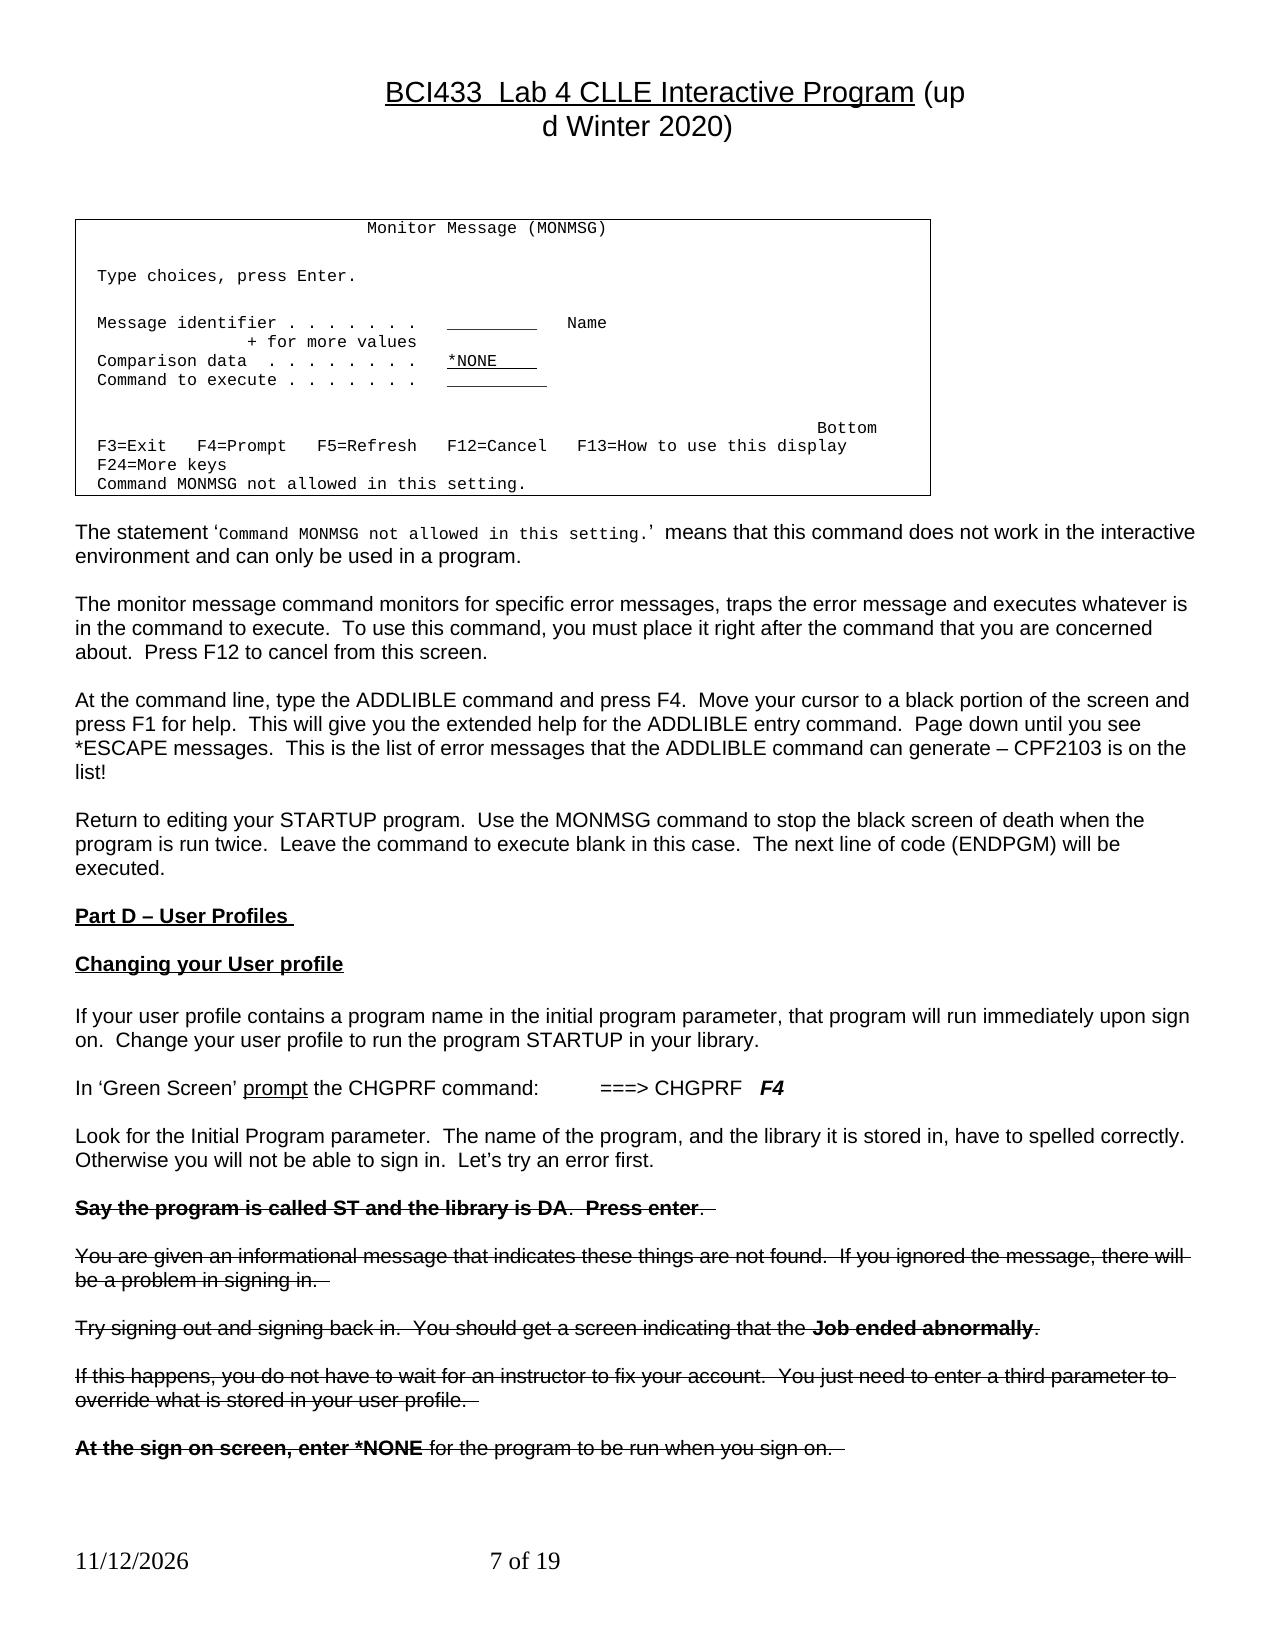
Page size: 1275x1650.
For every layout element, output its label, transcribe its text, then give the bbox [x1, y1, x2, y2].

text Changing your User profile [75, 951, 1200, 975]
text If this happens, you do not have to wait for an instructor to fix your account. You just need to enter a third parameter to override what is stored in your user profile. [75, 1363, 1200, 1411]
text If your user profile contains a program name in the initial program parameter, that program will run immediately upon sign on. Change your user profile to run the program STARTUP in your library. [75, 1004, 1200, 1052]
text The statement ‘Command MONMSG not allowed in this setting.’ means that this command does not work in the interactive environment and can only be used in a program. [75, 519, 1200, 568]
text You are given an informational message that indicates these things are not found. If you ignored the message, there will be a problem in signing in. [75, 1244, 1200, 1292]
text Return to editing your STARTUP program. Use the MONMSG command to stop the black screen of death when the program is run twice. Leave the command to execute blank in this case. The next line of code (ENDPGM) will be executed. [75, 808, 1200, 879]
text In ‘Green Screen’ prompt the CHGPRF command: ===> CHGPRF F4 [75, 1076, 1200, 1100]
table_header Monitor Message (MONMSG) Type choices, press Enter. Message identifier . . . . . . . _________ Name + for more values Comparison data . . . . . . . . *NONE Command to execute . . . . . . . __________ Bottom F3=Exit F4=Prompt F5=Refresh F12=Cancel F13=How to use this display F24=More keys Command MONMSG not allowed in this setting. [76, 220, 930, 494]
text Part D – User Profiles [75, 903, 1200, 927]
text The monitor message command monitors for specific error messages, traps the error message and executes whatever is in the command to execute. To use this command, you must place it right after the command that you are concerned about. Press F12 to cancel from this screen. [75, 592, 1200, 664]
text At the command line, type the ADDLIBLE command and press F4. Move your cursor to a black portion of the screen and press F1 for help. This will give you the extended help for the ADDLIBLE entry command. Page down until you see *ESCAPE messages. This is the list of error messages that the ADDLIBLE command can generate – CPF2103 is on the list! [75, 688, 1200, 784]
text Try signing out and signing back in. You should get a screen indicating that the Job ended abnormally. [75, 1316, 1200, 1339]
text At the sign on screen, enter *NONE for the program to be run when you sign on. [75, 1435, 1200, 1459]
text Say the program is called ST and the library is DA. Press enter. [75, 1196, 1200, 1220]
text Look for the Initial Program parameter. The name of the program, and the library it is stored in, have to spelled correctly. Otherwise you will not be able to sign in. Let’s try an error first. [75, 1124, 1200, 1172]
